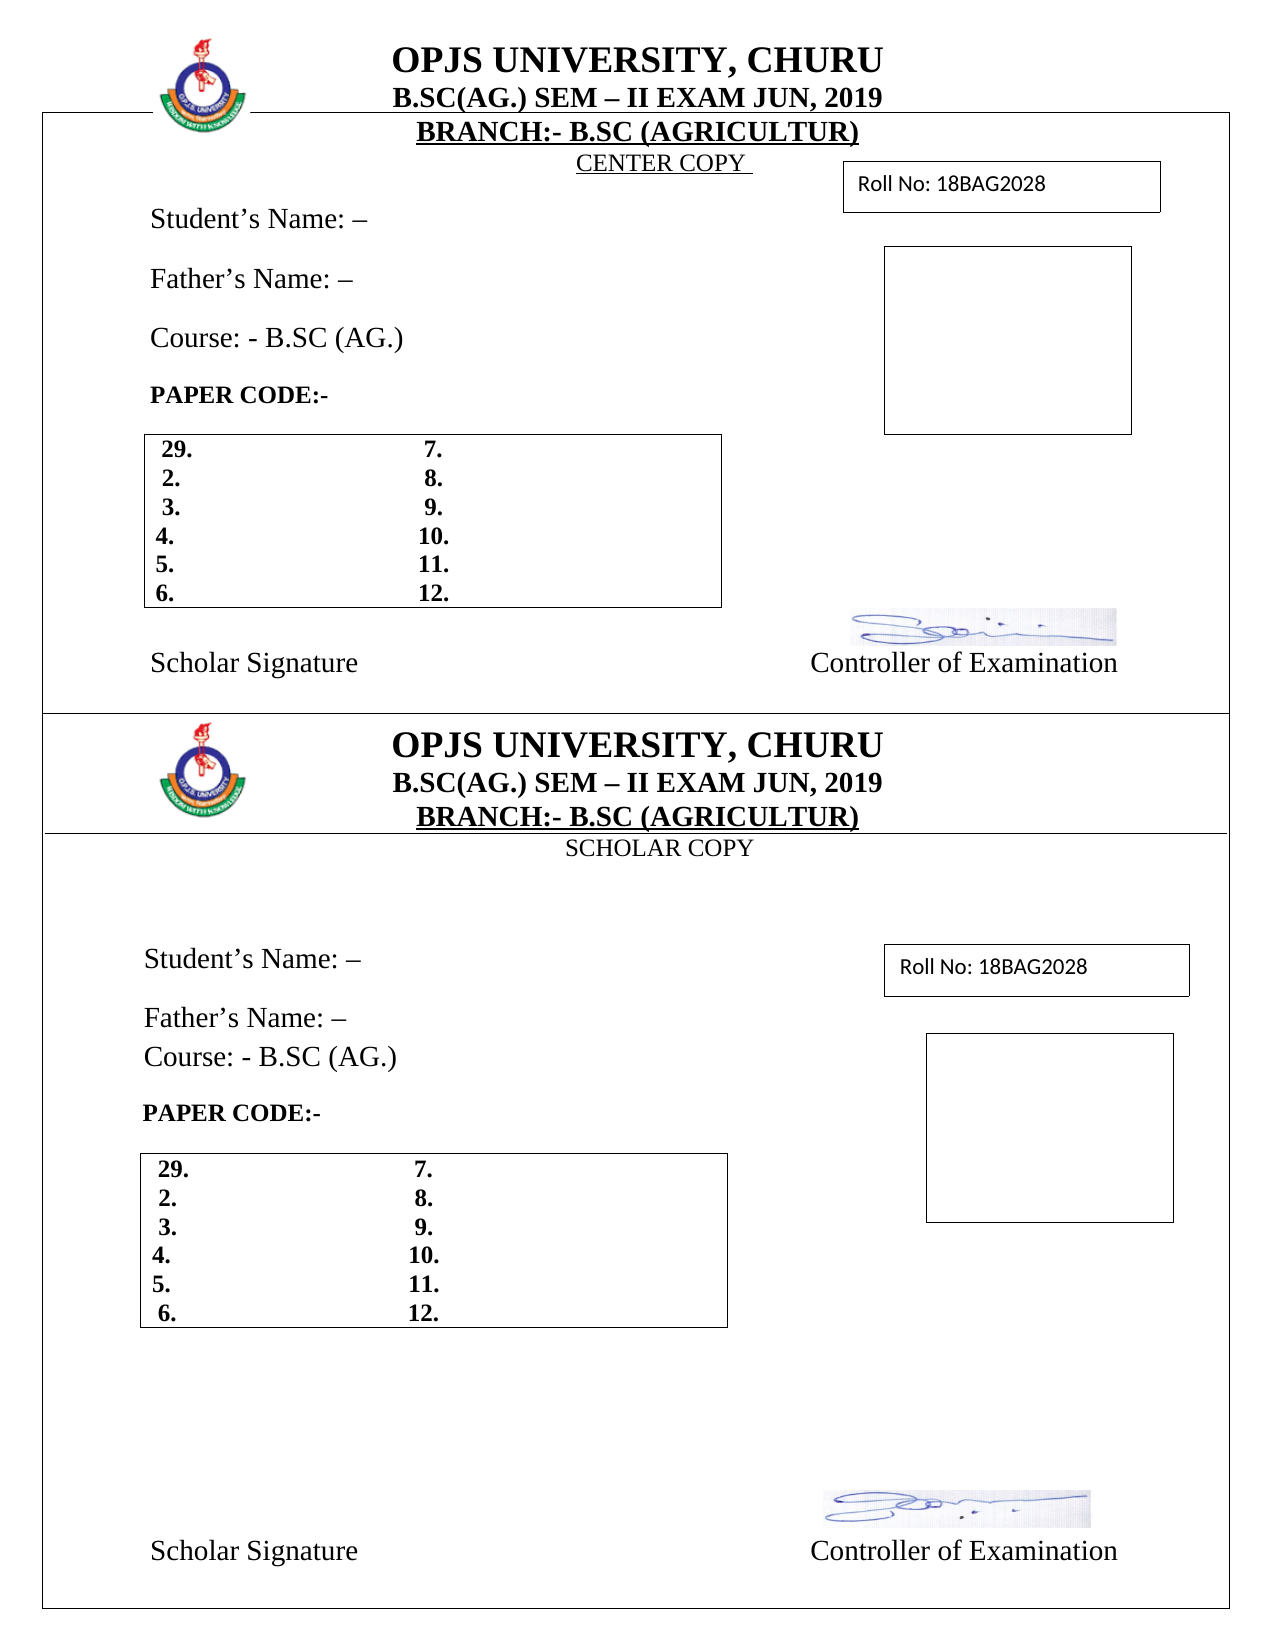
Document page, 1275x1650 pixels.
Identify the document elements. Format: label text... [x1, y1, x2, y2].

picture [823, 1490, 1091, 1528]
text PAPER CODE:- [150, 380, 884, 408]
text BRANCH:- B.SC (AGRICULTUR) [150, 114, 1125, 148]
text Father’s Name: – [150, 261, 884, 294]
text BRANCH:- B.SC (AGRICULTUR) [251, 799, 1125, 832]
text OPJS UNIVERSITY, CHURU [251, 722, 1125, 765]
table_header SCHOLAR COPY Student’s Name: – Father’s Name: – Course: - B.SC (AG.) PAPER CODE:- [45, 834, 1227, 1420]
picture [850, 608, 1117, 646]
picture [153, 37, 251, 147]
text Scholar Signature Controller of Examination [150, 645, 1125, 679]
table_header 7. 2. 8. 3. 9. 4. 10. 5. 11. 6. 12. [145, 435, 721, 607]
text Student’s Name: – [150, 202, 1125, 235]
text Scholar Signature Controller of Examination [150, 1533, 1125, 1566]
text B.SC(AG.) SEM – II EXAM JUN, 2019 [251, 765, 1125, 799]
text B.SC(AG.) SEM – II EXAM JUN, 2019 [251, 81, 1125, 114]
picture [153, 722, 251, 833]
text OPJS UNIVERSITY, CHURU [251, 37, 1125, 81]
text CENTER COPY [150, 148, 1172, 176]
text Course: - B.SC (AG.) [150, 320, 884, 354]
